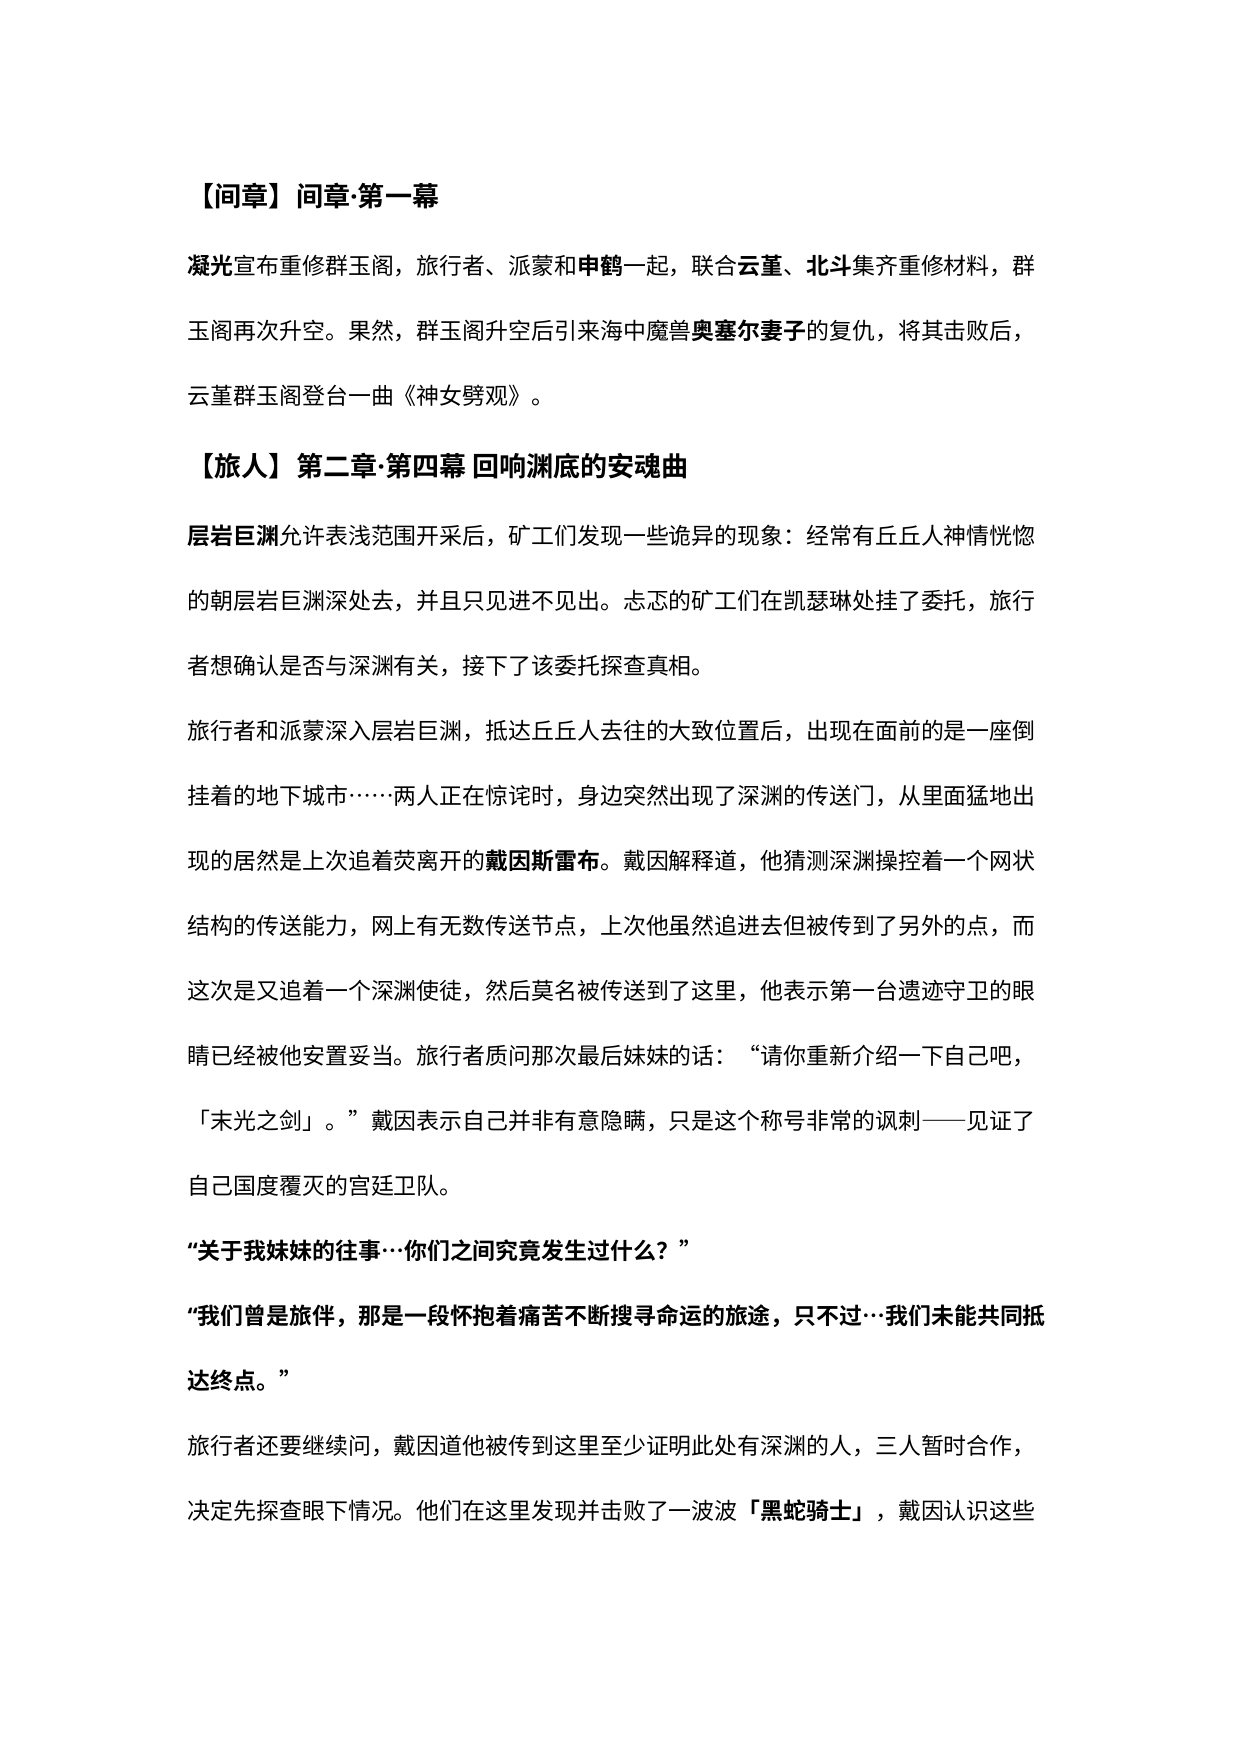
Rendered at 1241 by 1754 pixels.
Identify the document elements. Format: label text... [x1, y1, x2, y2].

text 凝光宣布重修群玉阁，旅行者、派蒙和申鹤一起，联合云堇、北斗集齐重修材料，群玉阁再次升空。果然，群玉阁升空后引来海中魔兽奥塞尔妻子的复仇，将其击败后，云堇群玉阁登台一曲《神女劈观》。 [187, 232, 1053, 427]
text 【旅人】第二章·第四幕 回响渊底的安魂曲 [187, 432, 1053, 497]
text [187, 1412, 1053, 1542]
text 【间章】间章·第一幕 [187, 162, 1053, 227]
text “关于我妹妹的往事…你们之间究竟发生过什么？” [187, 1217, 1053, 1282]
text “我们曾是旅伴，那是一段怀抱着痛苦不断搜寻命运的旅途，只不过…我们未能共同抵达终点。” [187, 1282, 1053, 1412]
text 旅行者和派蒙深入层岩巨渊，抵达丘丘人去往的大致位置后，出现在面前的是一座倒挂着的地下城市……两人正在惊诧时，身边突然出现了深渊的传送门，从里面猛地出现的居然是上次追着荧离开的戴因斯雷布。戴因解释道，他猜测深渊操控着一个网状结构的传送能力，网上有无数传送节点，上次他虽然追进去但被传到了另外的点，而这次是又追着一个深渊使徒，然后莫名被传送到了这里，他表示第一台遗迹守卫的眼睛已经被他安置妥当。旅行者质问那次最后妹妹的话：“请你重新介绍一下自己吧，「末光之剑」。”戴因表示自己并非有意隐瞒，只是这个称号非常的讽刺——见证了自己国度覆灭的宫廷卫队。 [187, 697, 1053, 1217]
text 层岩巨渊允许表浅范围开采后，矿工们发现一些诡异的现象：经常有丘丘人神情恍惚的朝层岩巨渊深处去，并且只见进不见出。忐忑的矿工们在凯瑟琳处挂了委托，旅行者想确认是否与深渊有关，接下了该委托探查真相。 [187, 502, 1053, 697]
